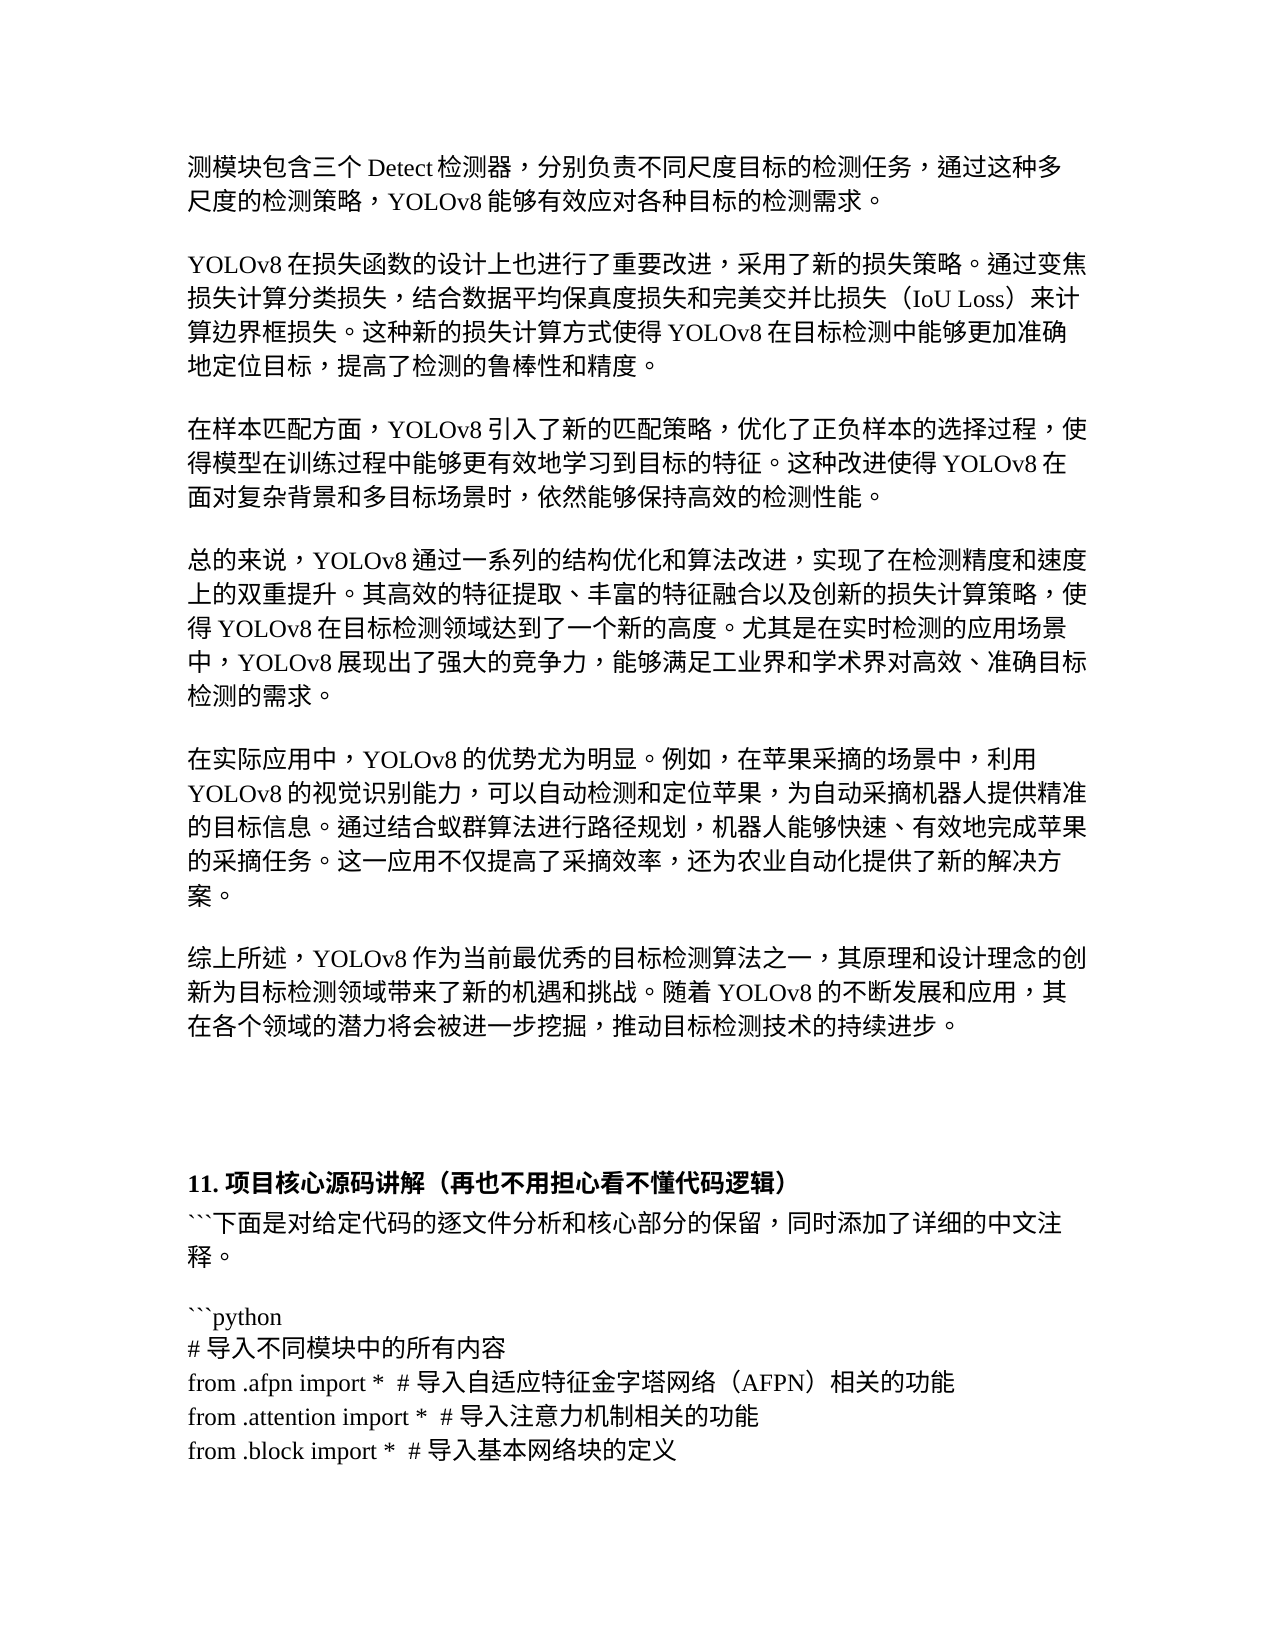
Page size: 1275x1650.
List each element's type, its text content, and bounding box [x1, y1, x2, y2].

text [187, 150, 1087, 1043]
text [187, 1205, 1087, 1467]
subtitle 11. 项目核心源码讲解（再也不用担心看不懂代码逻辑） [187, 1166, 1087, 1200]
